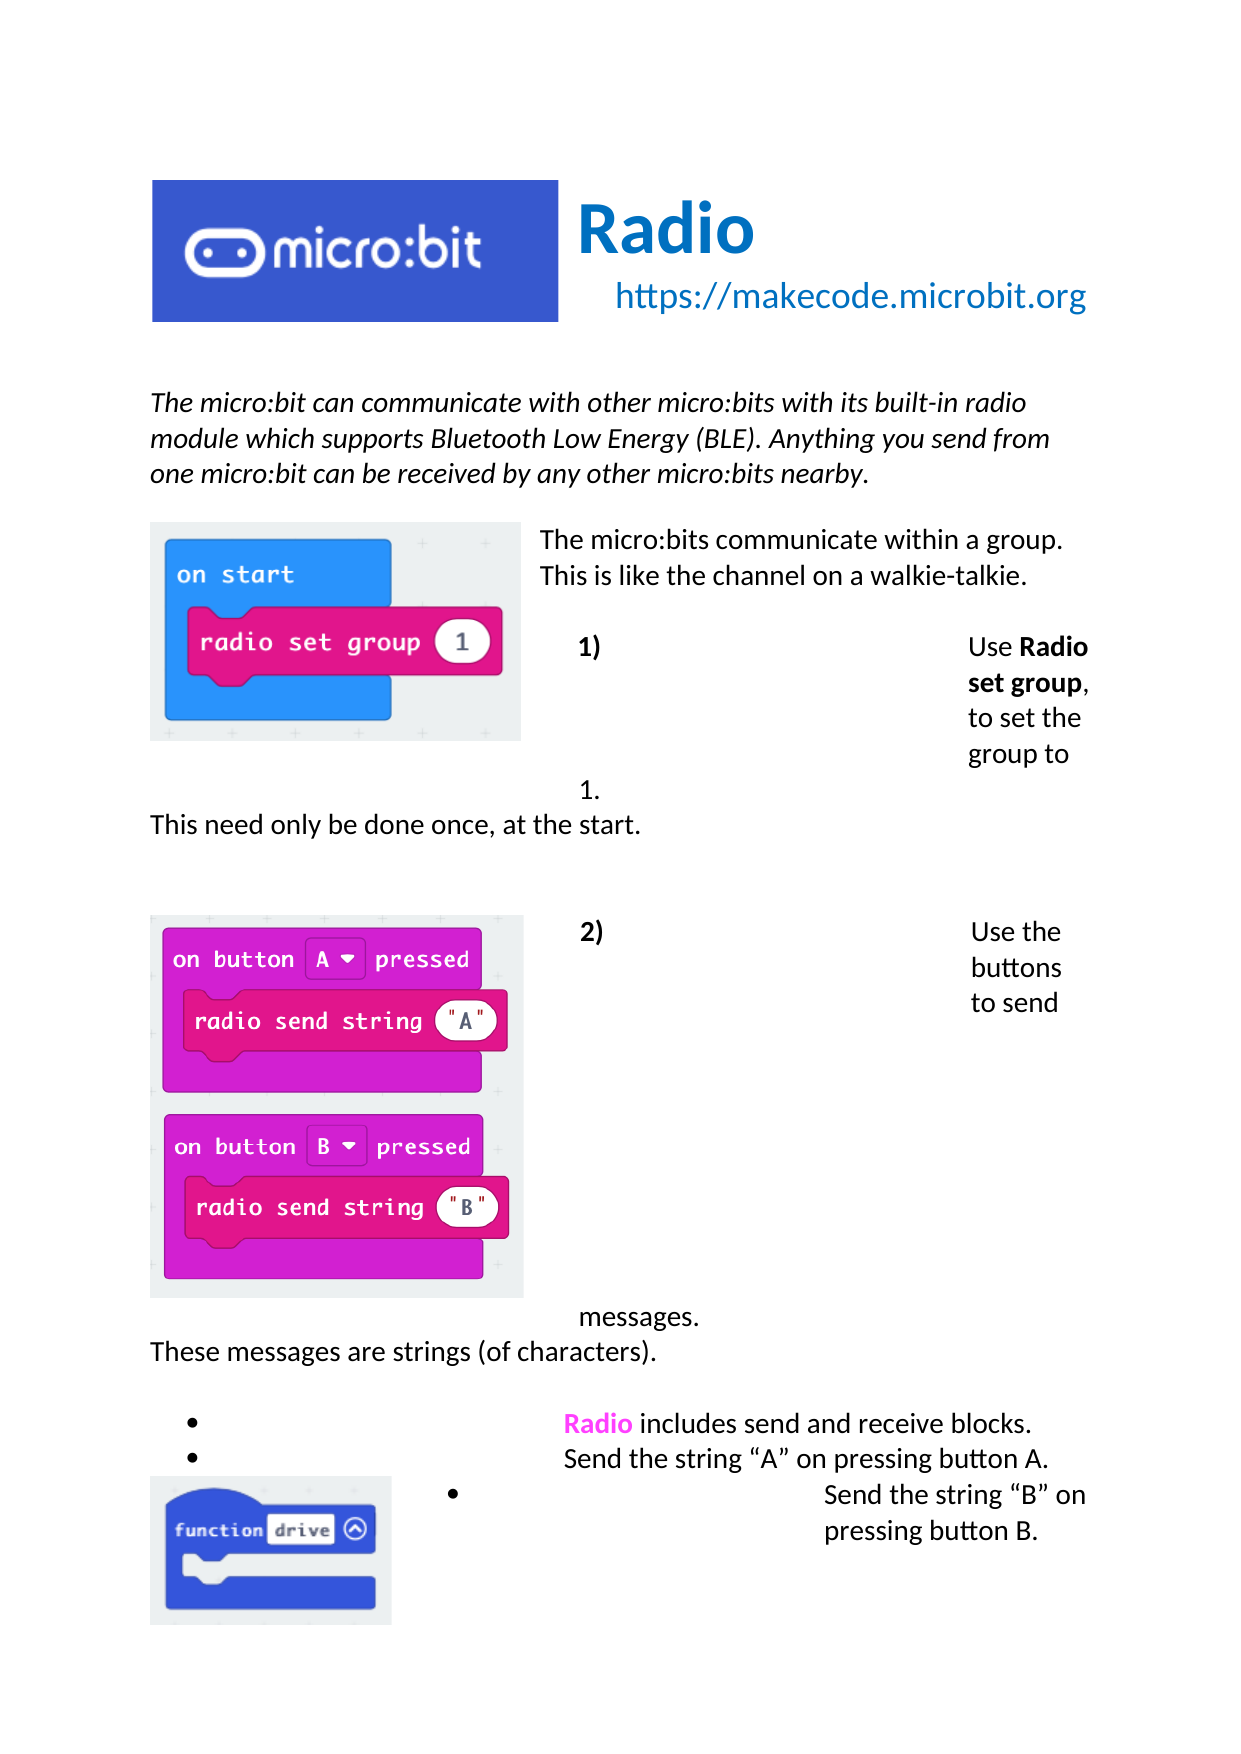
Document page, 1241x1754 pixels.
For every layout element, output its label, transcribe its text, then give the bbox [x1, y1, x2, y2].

picture [150, 915, 524, 1298]
text The micro:bit can communicate with other micro:bits with its built-in radio module which supports Bluetooth Low Energy (BLE). Anything you send from one micro:bit can be received by any other micro:bits nearby. [150, 384, 1090, 491]
picture [150, 1476, 392, 1625]
text Radio [559, 181, 1090, 272]
text The micro:bits communicate within a group. This is like the channel on a walkie-talkie. [150, 521, 1090, 593]
list Send the string “A” on pressing button A. [187, 1440, 1090, 1476]
list Radio includes send and receive blocks. [187, 1405, 1090, 1440]
list Send the string “B” on pressing button B. [392, 1476, 1090, 1547]
text https://makecode.microbit.org [559, 272, 1090, 318]
picture [150, 180, 559, 320]
list Use Radio set group, to set the group to 1. [187, 628, 1090, 806]
text These messages are strings (of characters). [150, 1333, 1090, 1369]
text This need only be done once, at the start. [150, 806, 1090, 842]
picture [150, 522, 521, 741]
